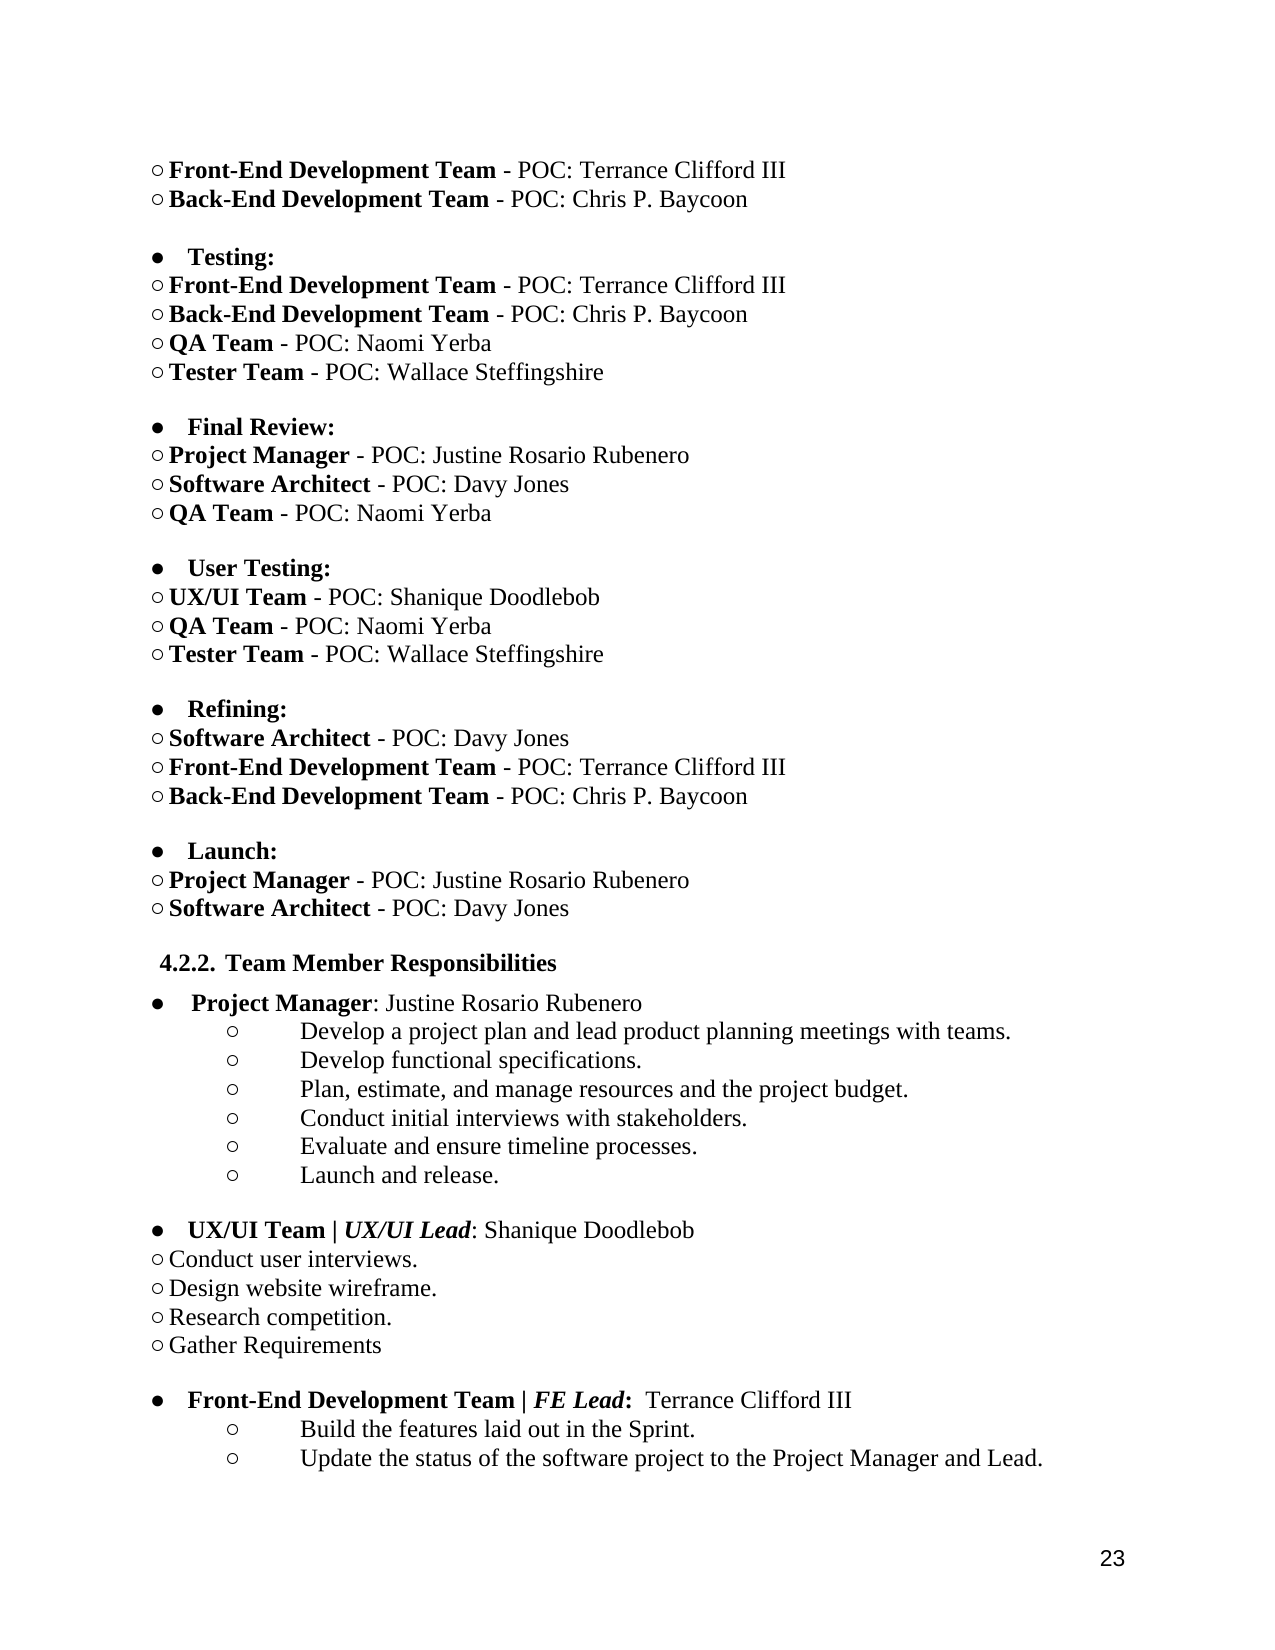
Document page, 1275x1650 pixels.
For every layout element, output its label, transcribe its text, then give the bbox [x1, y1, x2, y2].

list QA Team - POC: Naomi Yerba [150, 611, 1125, 639]
subtitle Team Member Responsibilities [216, 948, 1125, 977]
list Project Manager - POC: Justine Rosario Rubenero [150, 441, 1125, 469]
list Tester Team - POC: Wallace Steffingshire [150, 357, 1125, 412]
list Software Architect - POC: Davy Jones [150, 893, 1125, 948]
list Tester Team - POC: Wallace Steffingshire [150, 639, 1125, 694]
list Conduct user interviews. [150, 1244, 1125, 1273]
list Evaluate and ensure timeline processes. [225, 1131, 1087, 1160]
list Front-End Development Team - POC: Terrance Clifford III [150, 752, 1125, 781]
list Back-End Development Team - POC: Chris P. Baycoon [150, 299, 1125, 328]
list Design website wireframe. [150, 1273, 1125, 1302]
list Plan, estimate, and manage resources and the project budget. [225, 1074, 1087, 1103]
list Launch and release. [225, 1160, 1087, 1189]
list Develop a project plan and lead product planning meetings with teams. [225, 1016, 1087, 1045]
list Back-End Development Team - POC: Chris P. Baycoon [150, 781, 1125, 836]
text ● Launch: [187, 836, 1125, 865]
list Conduct initial interviews with stakeholders. [225, 1103, 1087, 1131]
text ● Final Review: [187, 412, 1125, 441]
list QA Team - POC: Naomi Yerba [150, 328, 1125, 357]
text ● Project Manager: Justine Rosario Rubenero [187, 988, 1125, 1016]
list Back-End Development Team - POC: Chris P. Baycoon [150, 184, 1125, 213]
list Build the features laid out in the Sprint. [225, 1414, 1087, 1443]
text ● Testing: [187, 242, 1125, 271]
list Research competition. [150, 1302, 1125, 1330]
list Gather Requirements [150, 1330, 1125, 1359]
list Project Manager - POC: Justine Rosario Rubenero [150, 865, 1125, 893]
text ● Front-End Development Team | FE Lead: Terrance Clifford III [187, 1385, 1125, 1414]
list Update the status of the software project to the Project Manager and Lead. [225, 1443, 1087, 1498]
list QA Team - POC: Naomi Yerba [150, 498, 1125, 553]
text ● User Testing: [187, 553, 1125, 582]
list UX/UI Team - POC: Shanique Doodlebob [150, 582, 1125, 611]
list Develop functional specifications. [225, 1045, 1087, 1074]
text ● Refining: [150, 694, 1125, 723]
list Front-End Development Team - POC: Terrance Clifford III [150, 156, 1125, 184]
list Front-End Development Team - POC: Terrance Clifford III [150, 271, 1125, 299]
list Software Architect - POC: Davy Jones [150, 723, 1125, 752]
text ● UX/UI Team | UX/UI Lead: Shanique Doodlebob [187, 1215, 1125, 1244]
list Software Architect - POC: Davy Jones [150, 469, 1125, 498]
